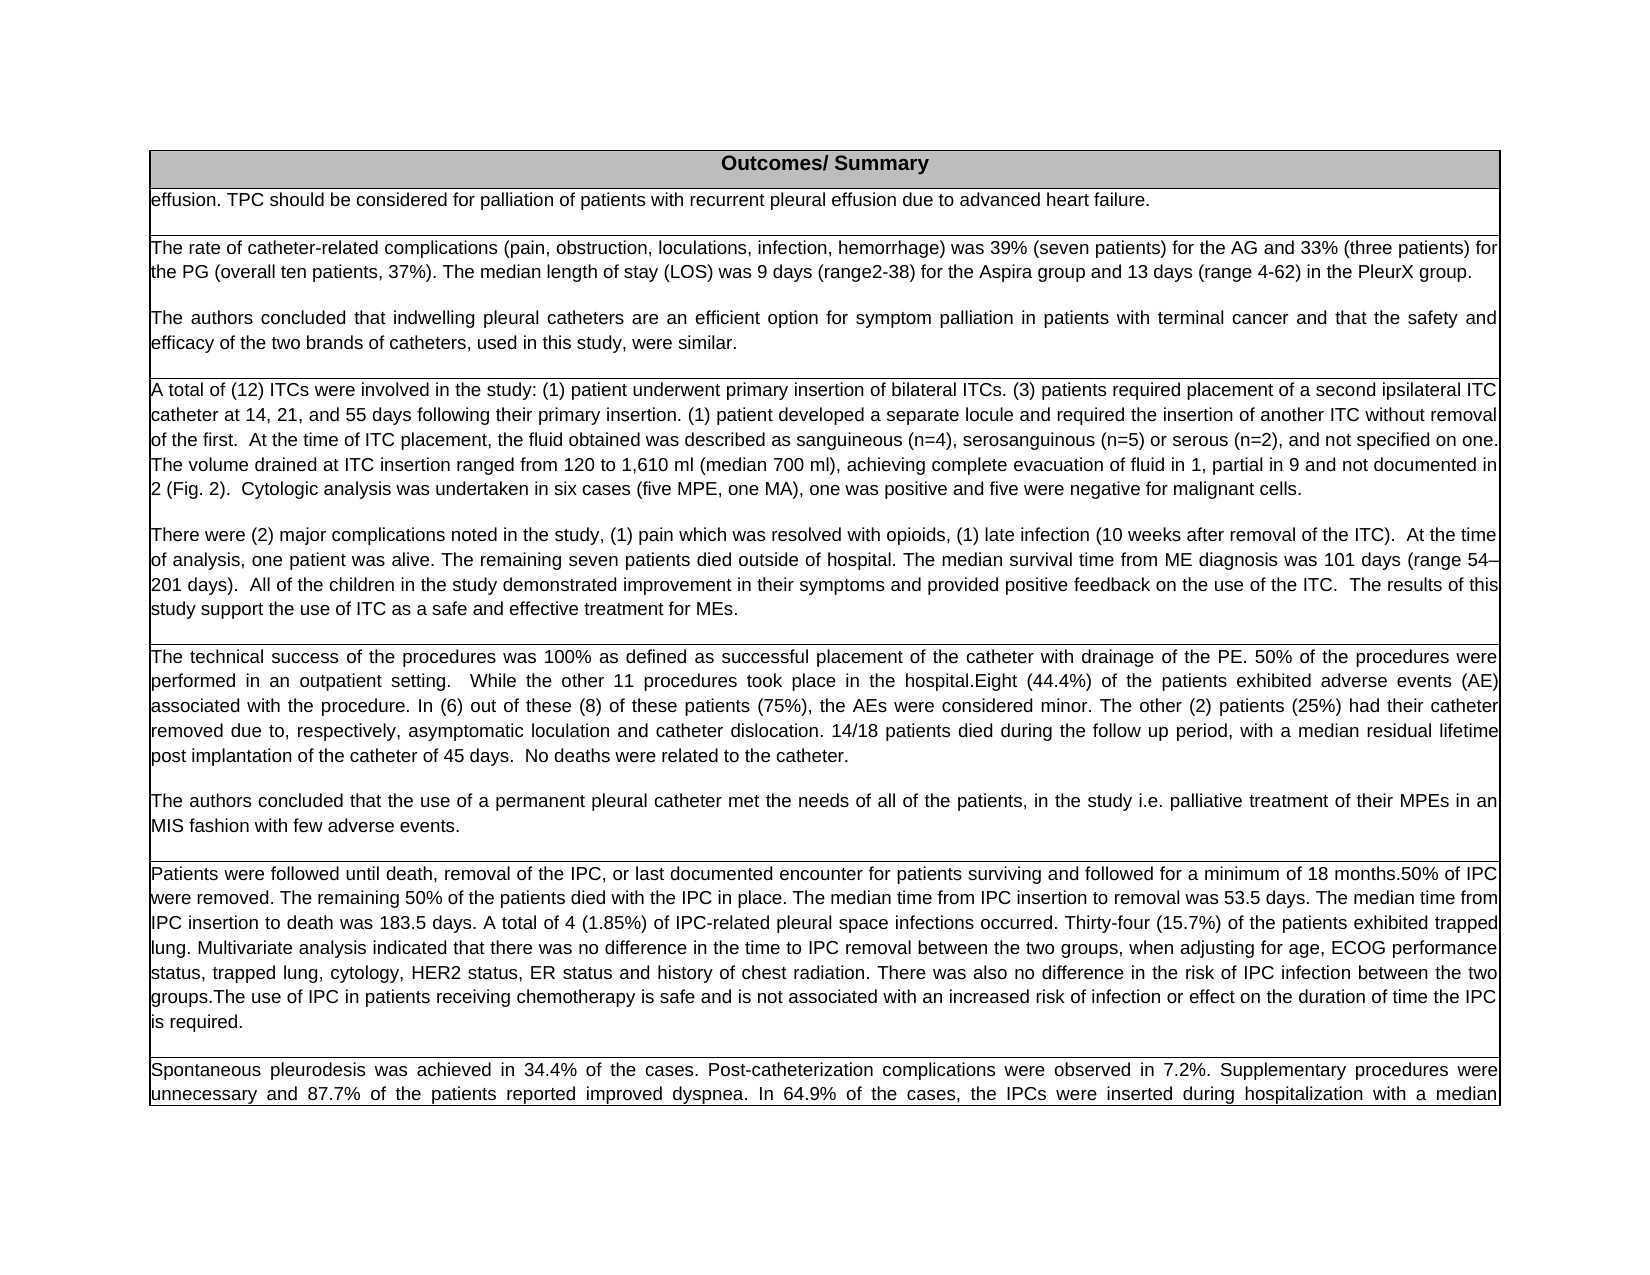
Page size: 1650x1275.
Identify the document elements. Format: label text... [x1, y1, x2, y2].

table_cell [151, 189, 1499, 235]
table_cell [151, 1058, 1499, 1105]
table_cell The rate of catheter-related complications (pain, obstruction, loculations, infection, hemorrhage) was 39% (seven patients) for the AG and 33% (three patients) for the PG (overall ten patients, 37%). The median length of stay (LOS) was 9 days (range2-38) for the Aspira group and 13 days (range 4-62) in the PleurX group. The authors concluded that indwelling pleural catheters are an efficient option for symptom palliation in patients with terminal cancer and that the safety and efficacy of the two brands of catheters, used in this study, were similar. [151, 236, 1499, 378]
table_cell A total of (12) ITCs were involved in the study: (1) patient underwent primary insertion of bilateral ITCs. (3) patients required placement of a second ipsilateral ITC catheter at 14, 21, and 55 days following their primary insertion. (1) patient developed a separate locule and required the insertion of another ITC without removal of the first. At the time of ITC placement, the fluid obtained was described as sanguineous (n=4), serosanguinous (n=5) or serous (n=2), and not specified on one. The volume drained at ITC insertion ranged from 120 to 1,610 ml (median 700 ml), achieving complete evacuation of fluid in 1, partial in 9 and not documented in 2 (Fig. 2). Cytologic analysis was undertaken in six cases (five MPE, one MA), one was positive and five were negative for malignant cells. There were (2) major complications noted in the study, (1) pain which was resolved with opioids, (1) late infection (10 weeks after removal of the ITC). At the time of analysis, one patient was alive. The remaining seven patients died outside of hospital. The median survival time from ME diagnosis was 101 days (range 54–201 days). All of the children in the study demonstrated improvement in their symptoms and provided positive feedback on the use of the ITC. The results of this study support the use of ITC as a safe and effective treatment for MEs. [151, 379, 1499, 644]
table_cell The technical success of the procedures was 100% as defined as successful placement of the catheter with drainage of the PE. 50% of the procedures were performed in an outpatient setting. While the other 11 procedures took place in the hospital.Eight (44.4%) of the patients exhibited adverse events (AE) associated with the procedure. In (6) out of these (8) of these patients (75%), the AEs were considered minor. The other (2) patients (25%) had their catheter removed due to, respectively, asymptomatic loculation and catheter dislocation. 14/18 patients died during the follow up period, with a median residual lifetime post implantation of the catheter of 45 days. No deaths were related to the catheter. The authors concluded that the use of a permanent pleural catheter met the needs of all of the patients, in the study i.e. palliative treatment of their MPEs in an MIS fashion with few adverse events. [151, 645, 1499, 861]
table_header Outcomes/ Summary [151, 151, 1499, 188]
table_cell Patients were followed until death, removal of the IPC, or last documented encounter for patients surviving and followed for a minimum of 18 months.50% of IPC were removed. The remaining 50% of the patients died with the IPC in place. The median time from IPC insertion to removal was 53.5 days. The median time from IPC insertion to death was 183.5 days. A total of 4 (1.85%) of IPC-related pleural space infections occurred. Thirty-four (15.7%) of the patients exhibited trapped lung. Multivariate analysis indicated that there was no difference in the time to IPC removal between the two groups, when adjusting for age, ECOG performance status, trapped lung, cytology, HER2 status, ER status and history of chest radiation. There was also no difference in the risk of IPC infection between the two groups.The use of IPC in patients receiving chemotherapy is safe and is not associated with an increased risk of infection or effect on the duration of time the IPC is required. [151, 862, 1499, 1057]
